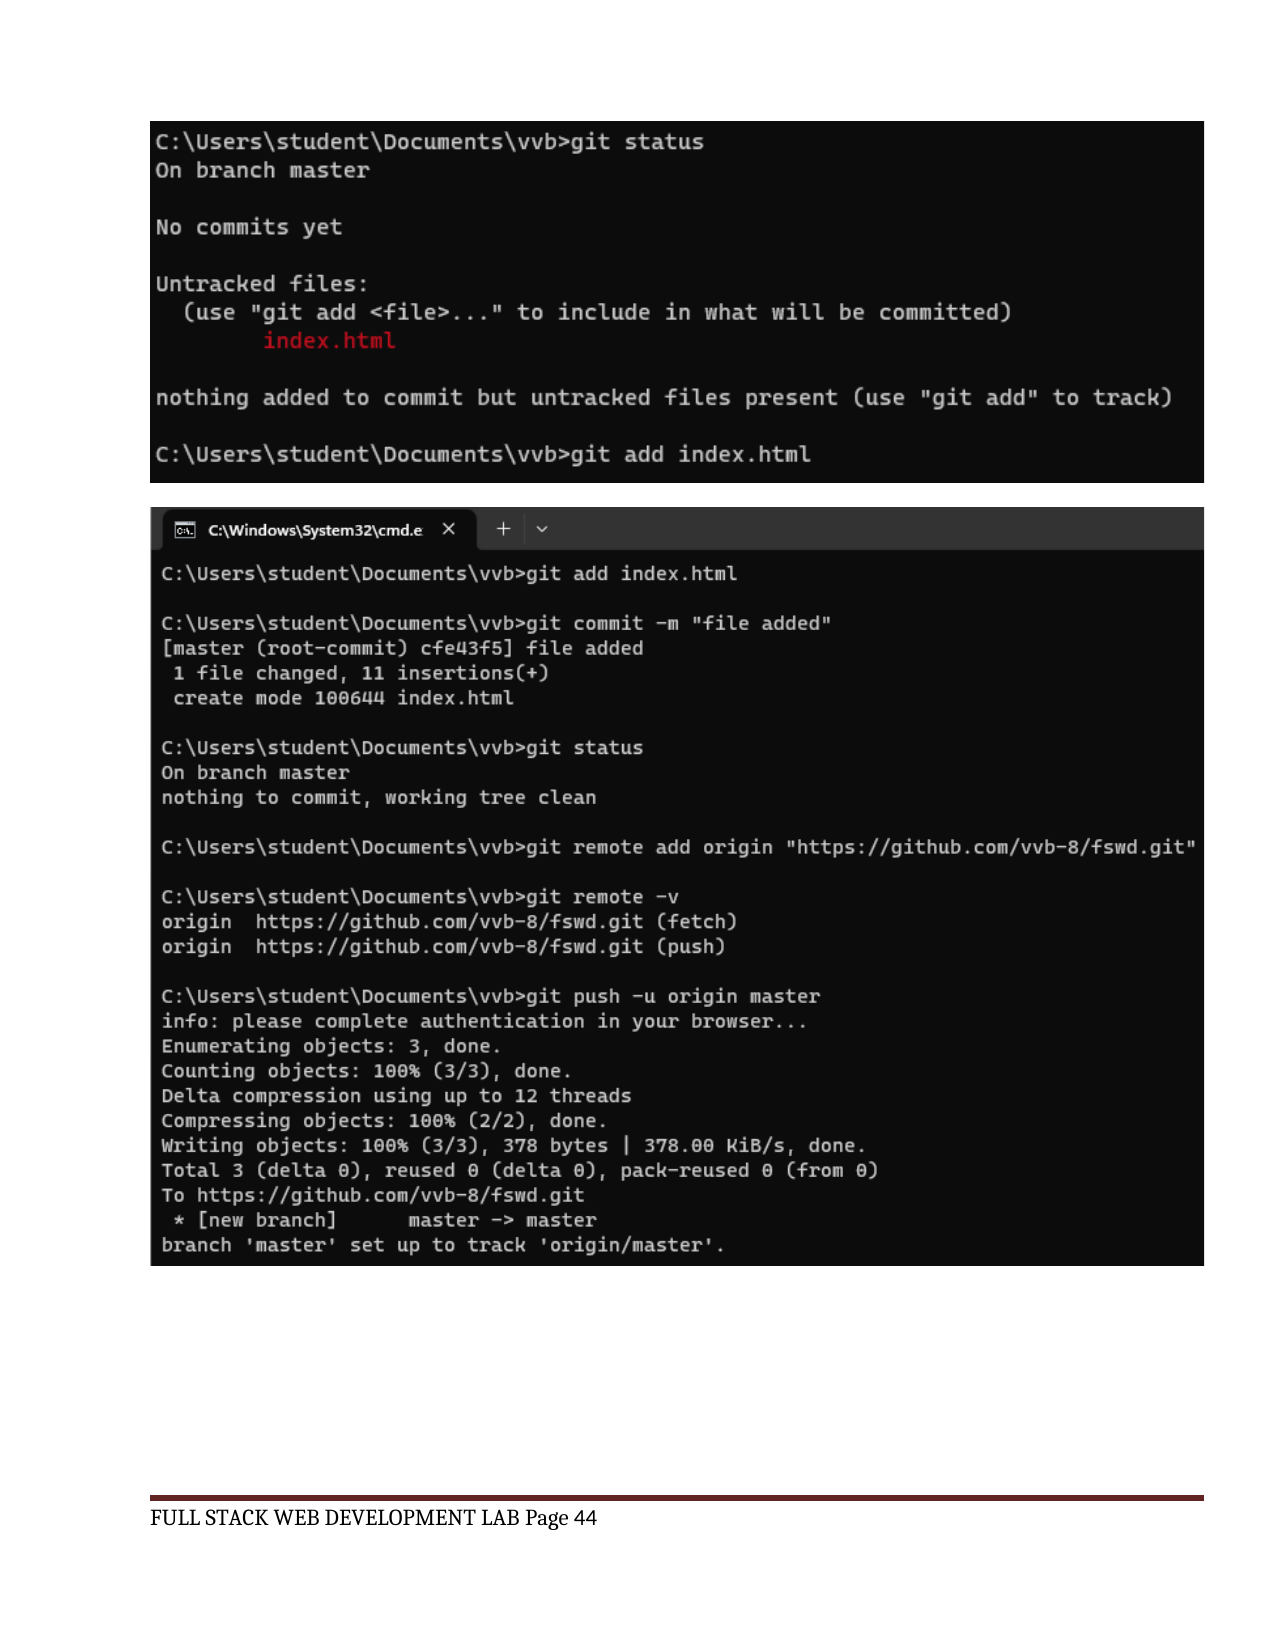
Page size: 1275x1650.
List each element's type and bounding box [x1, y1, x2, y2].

picture [150, 121, 1205, 483]
picture [150, 507, 1205, 1266]
